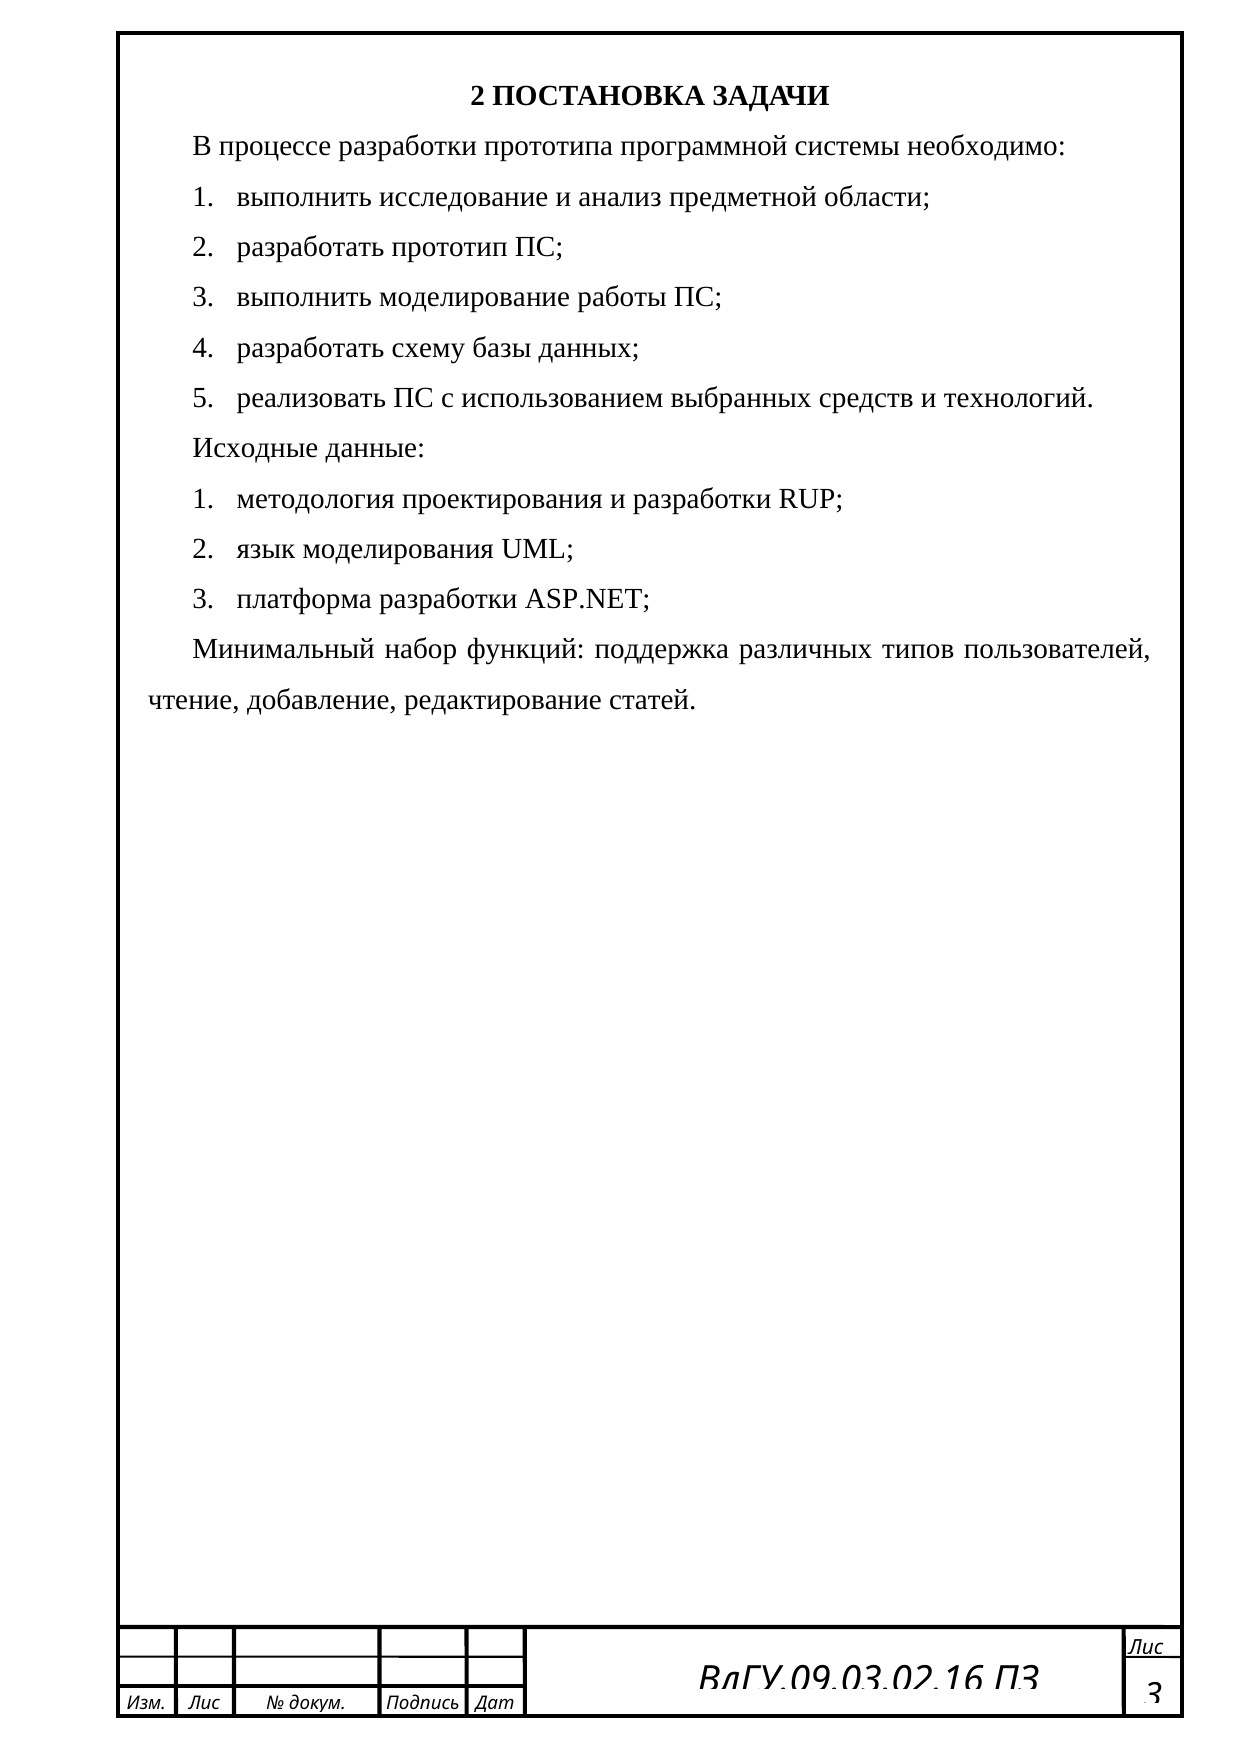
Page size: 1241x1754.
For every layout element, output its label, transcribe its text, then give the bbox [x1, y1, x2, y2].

list язык моделирования UML; [192, 531, 1152, 564]
list выполнить моделирование работы ПС; [192, 279, 1152, 313]
subtitle 2 ПОСТАНОВКА ЗАДАЧИ [148, 78, 1152, 112]
list платформа разработки ASP.NET; [192, 581, 1152, 615]
list разработать схему базы данных; [192, 330, 1152, 363]
list выполнить исследование и анализ предметной области; [192, 179, 1152, 212]
list методология проектирования и разработки RUP; [192, 481, 1152, 514]
text Исходные данные: [148, 430, 1152, 464]
list разработать прототип ПС; [192, 229, 1152, 263]
text Минимальный набор функций: поддержка различных типов пользователей, чтение, добавление, редактирование статей. [148, 632, 1152, 716]
list реализовать ПС с использованием выбранных средств и технологий. [192, 380, 1152, 414]
text В процессе разработки прототипа программной системы необходимо: [148, 128, 1152, 162]
